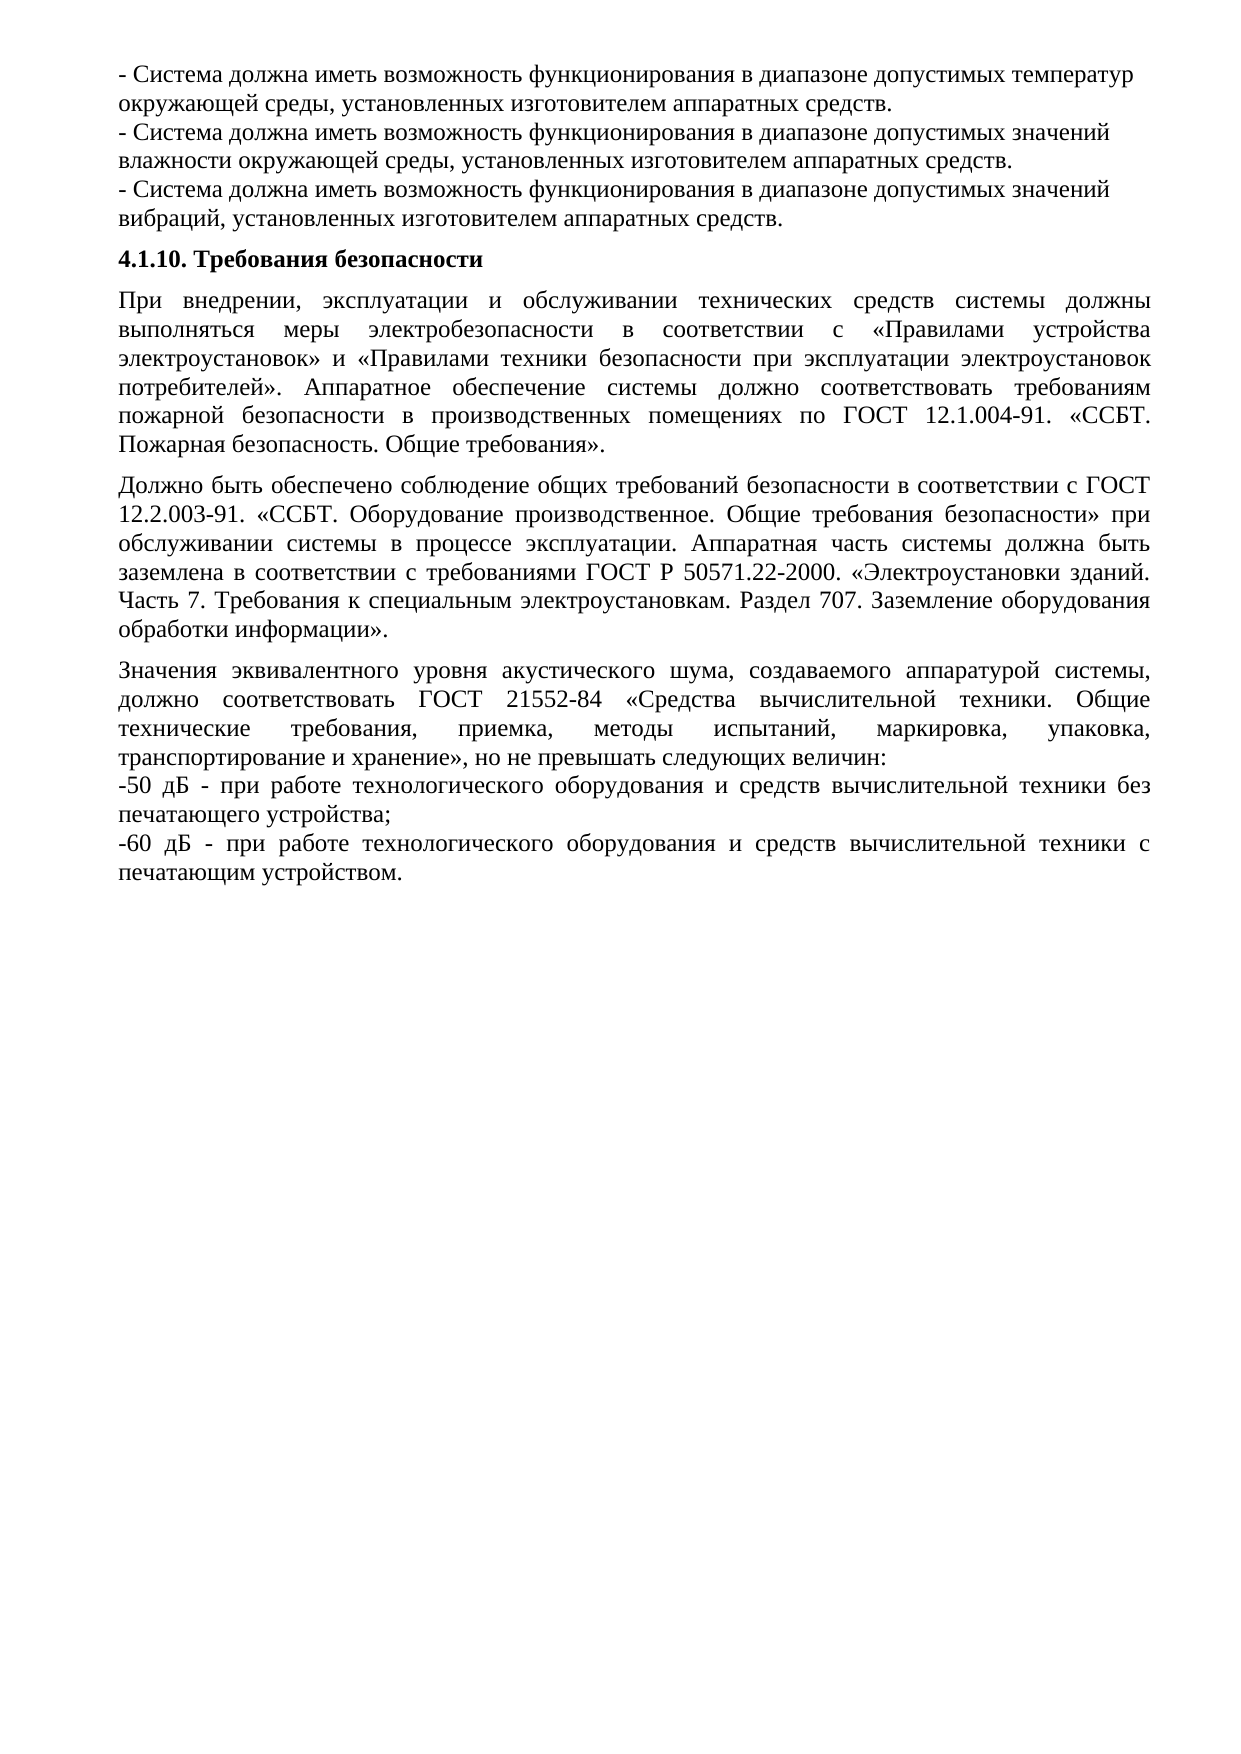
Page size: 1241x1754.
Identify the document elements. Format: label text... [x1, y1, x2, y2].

text Должно быть обеспечено соблюдение общих требований безопасности в соответствии с ГОСТ 12.2.003-91. «ССБТ. Оборудование производственное. Общие требования безопасности» при обслуживании системы в процессе эксплуатации. Аппаратная часть системы должна быть заземлена в соответствии с требованиями ГОСТ Р 50571.22-2000. «Электроустановки зданий. Часть 7. Требования к специальным электроустановкам. Раздел 707. Заземление оборудования обработки информации». [118, 470, 1152, 643]
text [118, 59, 1152, 232]
text При внедрении, эксплуатации и обслуживании технических средств системы должны выполняться меры электробезопасности в соответствии с «Правилами устройства электроустановок» и «Правилами техники безопасности при эксплуатации электроустановок потребителей». Аппаратное обеспечение системы должно соответствовать требованиям пожарной безопасности в производственных помещениях по ГОСТ 12.1.004-91. «ССБТ. Пожарная безопасность. Общие требования». [118, 285, 1152, 458]
text 4.1.10. Требования безопасности [118, 244, 1152, 273]
text -60 дБ - при работе технологического оборудования и средств вычислительной техники с печатающим устройством. [118, 828, 1152, 885]
text -50 дБ - при работе технологического оборудования и средств вычислительной техники без печатающего устройства; [118, 770, 1152, 828]
text Значения эквивалентного уровня акустического шума, создаваемого аппаратурой системы, должно соответствовать ГОСТ 21552-84 «Средства вычислительной техники. Общие технические требования, приемка, методы испытаний, маркировка, упаковка, транспортирование и хранение», но не превышать следующих величин: [118, 655, 1152, 770]
